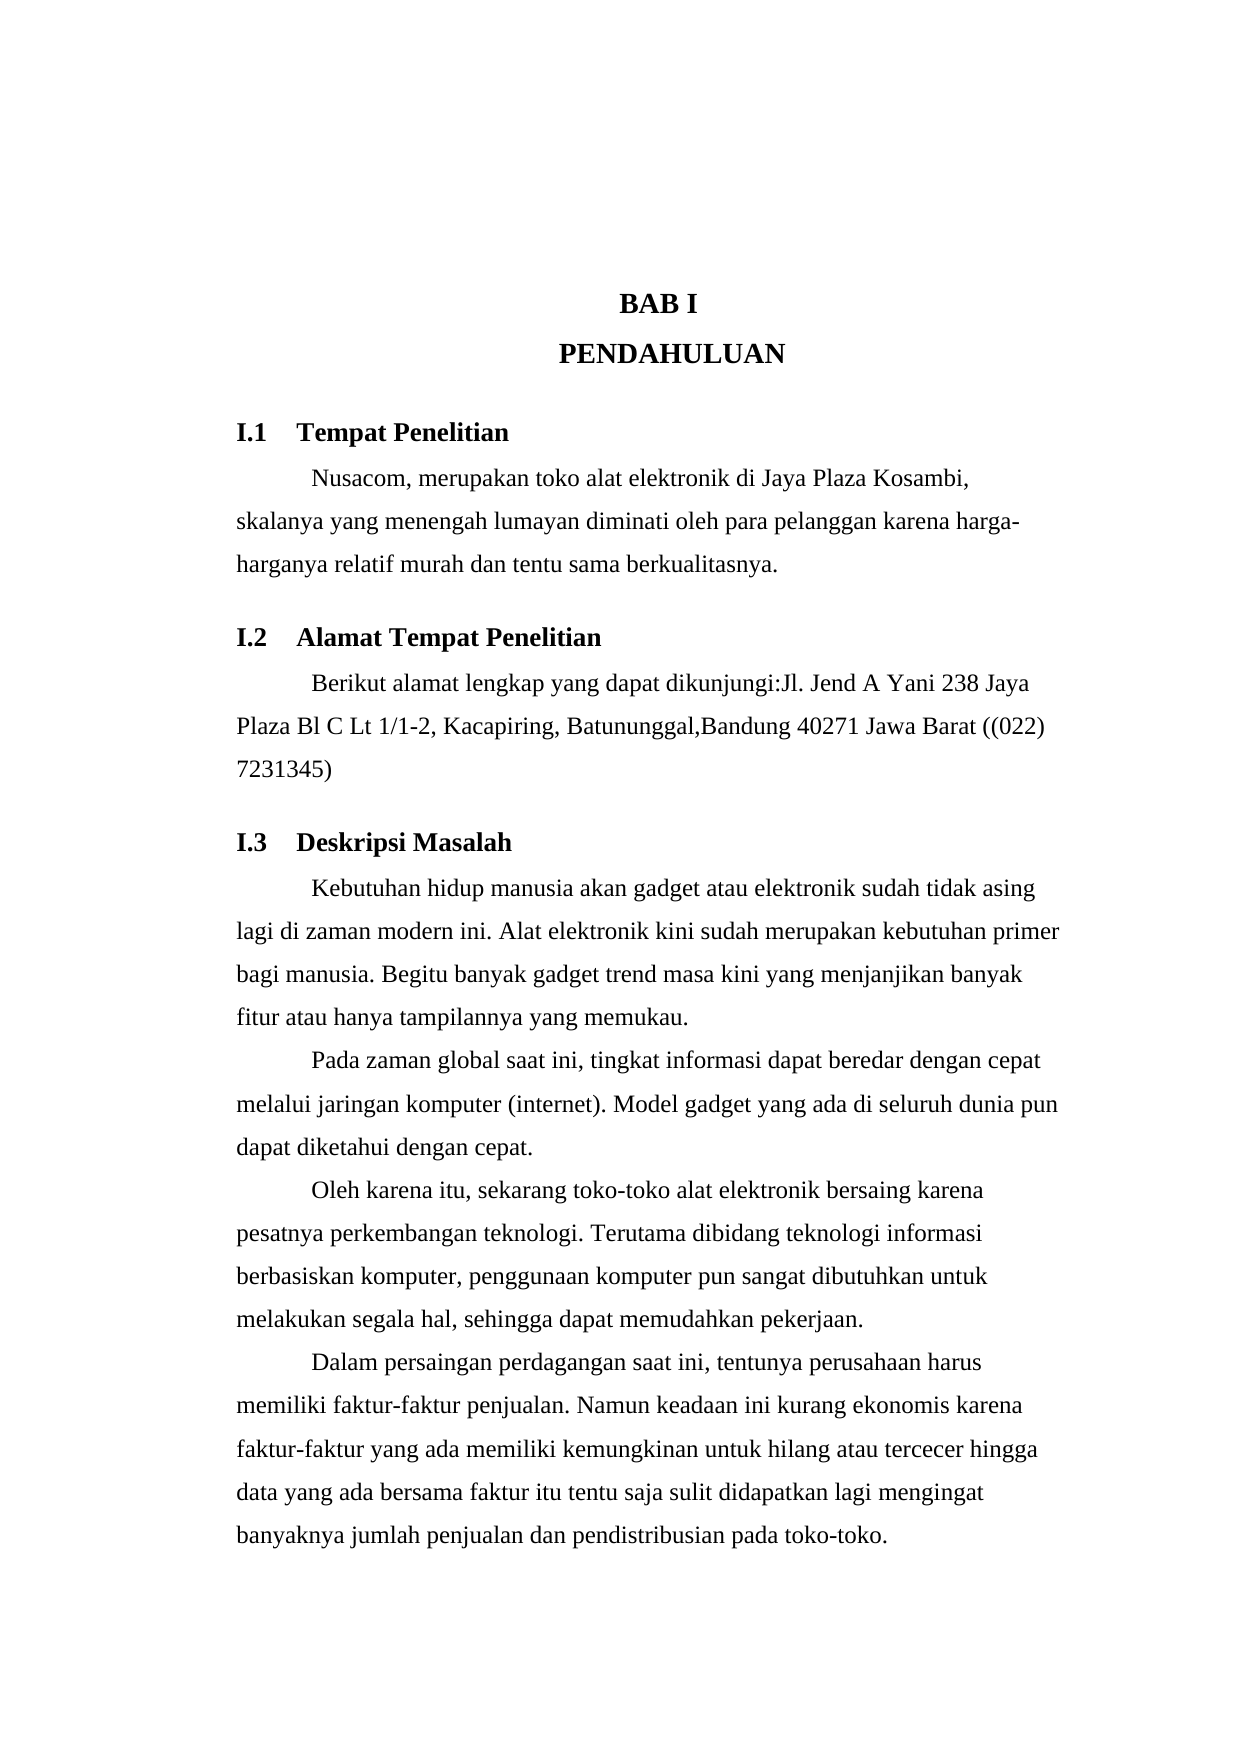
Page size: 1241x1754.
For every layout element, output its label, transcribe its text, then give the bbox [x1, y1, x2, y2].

text Oleh karena itu, sekarang toko-toko alat elektronik bersaing karena pesatnya perkembangan teknologi. Terutama dibidang teknologi informasi berbasiskan komputer, penggunaan komputer pun sangat dibutuhkan untuk melakukan segala hal, sehingga dapat memudahkan pekerjaan. [236, 1175, 1063, 1333]
subtitle PENDAHULUAN [281, 286, 1063, 370]
text Pada zaman global saat ini, tingkat informasi dapat beredar dengan cepat melalui jaringan komputer (internet). Model gadget yang ada di seluruh dunia pun dapat diketahui dengan cepat. [236, 1046, 1063, 1161]
text Nusacom, merupakan toko alat elektronik di Jaya Plaza Kosambi, skalanya yang menengah lumayan diminati oleh para pelanggan karena harga-harganya relatif murah dan tentu sama berkualitasnya. [236, 463, 1063, 578]
text Kebutuhan hidup manusia akan gadget atau elektronik sudah tidak asing lagi di zaman modern ini. Alat elektronik kini sudah merupakan kebutuhan primer bagi manusia. Begitu banyak gadget trend masa kini yang menjanjikan banyak fitur atau hanya tampilannya yang memukau. [236, 873, 1063, 1031]
subtitle Alamat Tempat Penelitian [236, 621, 1063, 652]
text Dalam persaingan perdagangan saat ini, tentunya perusahaan harus memiliki faktur-faktur penjualan. Namun keadaan ini kurang ekonomis karena faktur-faktur yang ada memiliki kemungkinan untuk hilang atau tercecer hingga data yang ada bersama faktur itu tentu saja sulit didapatkan lagi mengingat banyaknya jumlah penjualan dan pendistribusian pada toko-toko. [236, 1347, 1063, 1549]
subtitle Deskripsi Masalah [236, 826, 1063, 858]
text Berikut alamat lengkap yang dapat dikunjungi:Jl. Jend A Yani 238 Jaya Plaza Bl C Lt 1/1-2, Kacapiring, Batununggal,Bandung 40271 Jawa Barat ((022) 7231345) [236, 668, 1063, 783]
subtitle Tempat Penelitian [236, 416, 1063, 447]
